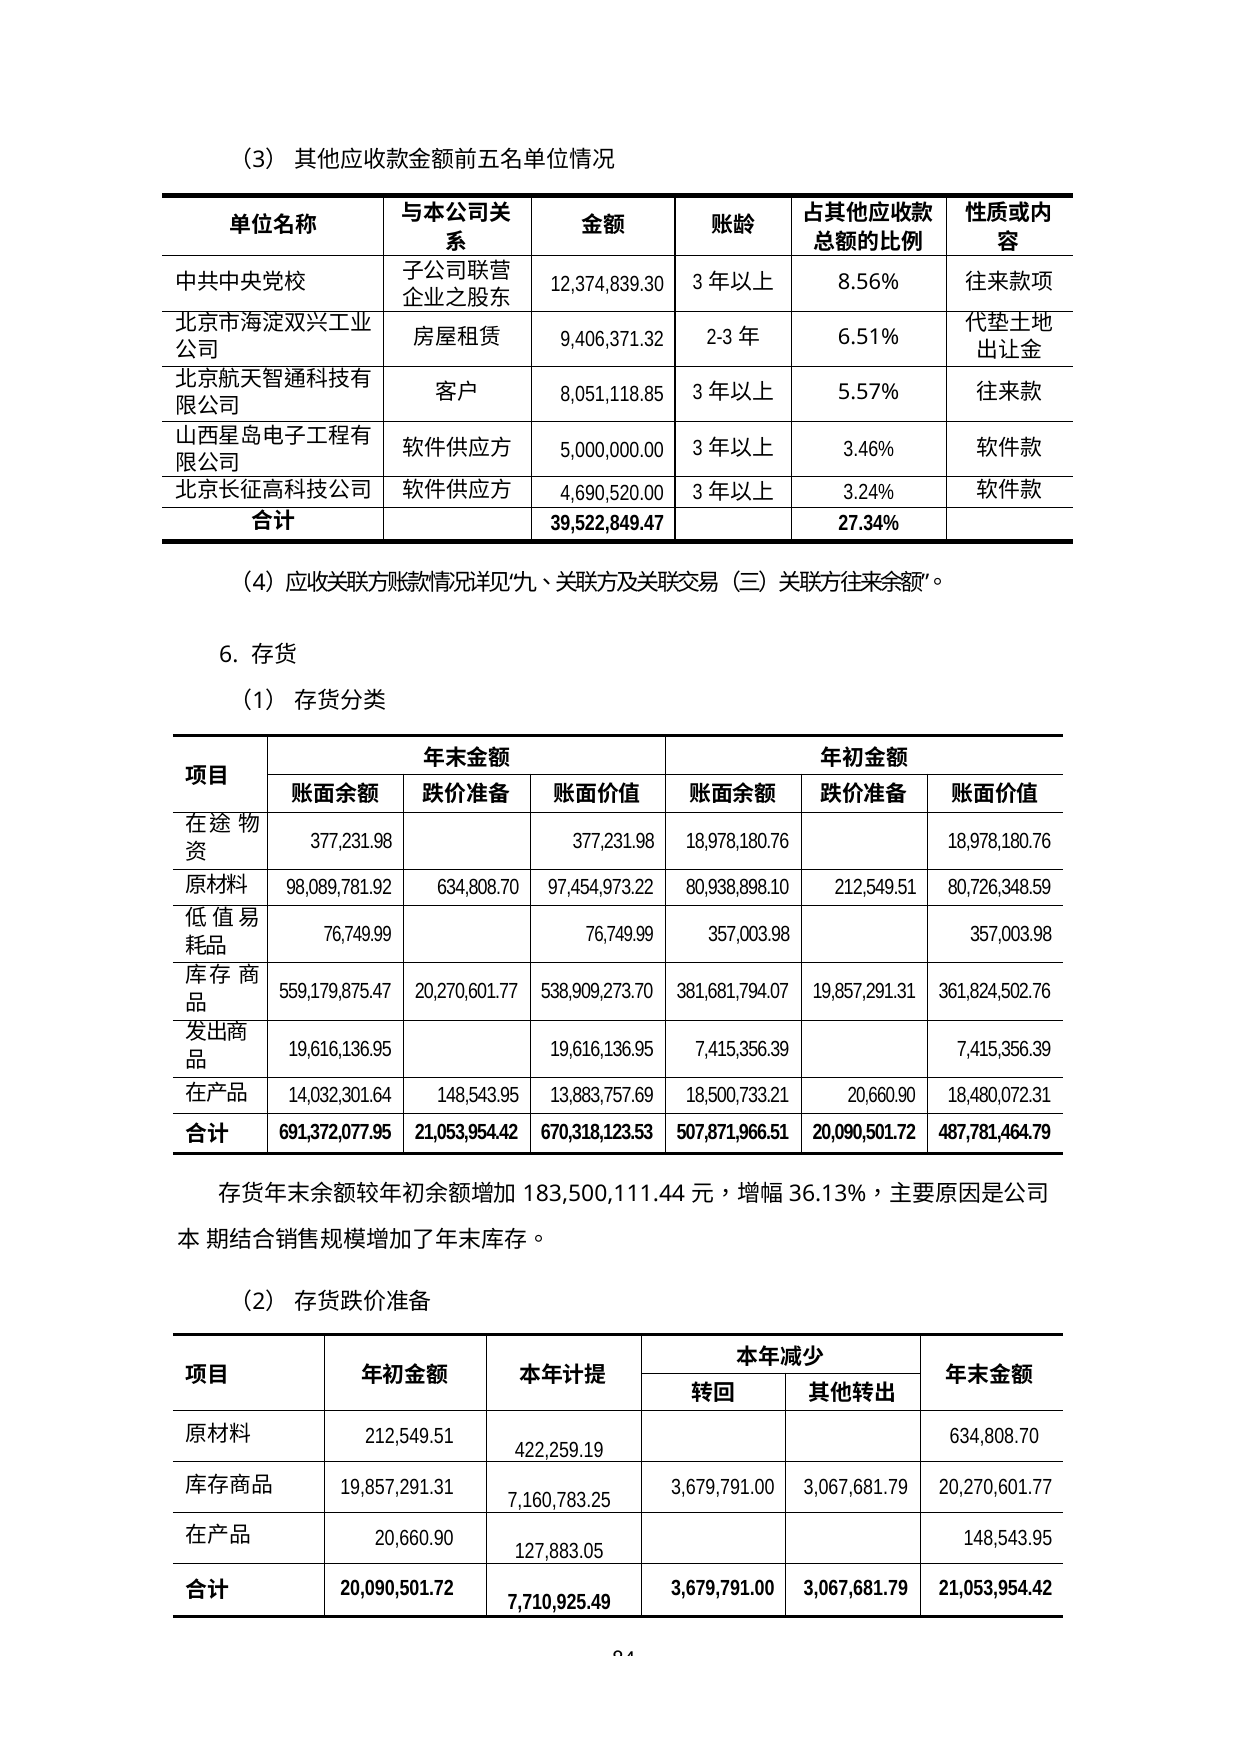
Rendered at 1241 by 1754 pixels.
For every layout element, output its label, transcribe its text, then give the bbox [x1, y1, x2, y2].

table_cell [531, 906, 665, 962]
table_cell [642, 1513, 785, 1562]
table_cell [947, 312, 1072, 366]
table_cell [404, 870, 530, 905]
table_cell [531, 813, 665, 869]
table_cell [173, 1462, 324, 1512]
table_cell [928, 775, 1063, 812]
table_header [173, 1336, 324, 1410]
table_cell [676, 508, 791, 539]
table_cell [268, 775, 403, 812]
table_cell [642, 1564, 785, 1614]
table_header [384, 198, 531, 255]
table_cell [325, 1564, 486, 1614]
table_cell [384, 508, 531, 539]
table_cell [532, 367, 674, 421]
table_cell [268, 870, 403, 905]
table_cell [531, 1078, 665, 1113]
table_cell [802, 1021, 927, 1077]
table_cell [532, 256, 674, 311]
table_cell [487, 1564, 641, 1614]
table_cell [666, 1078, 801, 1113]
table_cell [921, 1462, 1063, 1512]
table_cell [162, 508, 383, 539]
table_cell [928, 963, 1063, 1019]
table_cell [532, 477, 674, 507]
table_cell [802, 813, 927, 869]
text 存货年末余额较年初余额增加 183,500,111.44 元，增幅 36.13%，主要原因是公司本 期结合销售规模增加了年末库存。 [177, 1177, 1065, 1254]
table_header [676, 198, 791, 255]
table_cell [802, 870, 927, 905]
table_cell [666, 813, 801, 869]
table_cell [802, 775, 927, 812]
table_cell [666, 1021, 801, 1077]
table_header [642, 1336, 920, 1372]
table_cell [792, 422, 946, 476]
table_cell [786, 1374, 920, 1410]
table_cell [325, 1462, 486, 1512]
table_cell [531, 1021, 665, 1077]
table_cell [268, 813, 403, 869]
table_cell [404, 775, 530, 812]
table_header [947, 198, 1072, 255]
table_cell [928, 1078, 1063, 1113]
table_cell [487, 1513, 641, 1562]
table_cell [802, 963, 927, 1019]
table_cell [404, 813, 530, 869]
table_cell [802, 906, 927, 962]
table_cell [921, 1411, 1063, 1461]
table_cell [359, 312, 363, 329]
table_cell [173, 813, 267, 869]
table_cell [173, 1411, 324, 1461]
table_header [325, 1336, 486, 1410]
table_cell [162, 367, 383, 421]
text （3） 其他应收款金额前五名单位情况 [229, 143, 1065, 174]
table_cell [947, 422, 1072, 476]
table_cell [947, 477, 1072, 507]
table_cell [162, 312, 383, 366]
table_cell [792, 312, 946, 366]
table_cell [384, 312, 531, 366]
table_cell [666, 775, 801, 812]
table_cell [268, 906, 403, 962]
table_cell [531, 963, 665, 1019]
text （1） 存货分类 [229, 684, 1065, 715]
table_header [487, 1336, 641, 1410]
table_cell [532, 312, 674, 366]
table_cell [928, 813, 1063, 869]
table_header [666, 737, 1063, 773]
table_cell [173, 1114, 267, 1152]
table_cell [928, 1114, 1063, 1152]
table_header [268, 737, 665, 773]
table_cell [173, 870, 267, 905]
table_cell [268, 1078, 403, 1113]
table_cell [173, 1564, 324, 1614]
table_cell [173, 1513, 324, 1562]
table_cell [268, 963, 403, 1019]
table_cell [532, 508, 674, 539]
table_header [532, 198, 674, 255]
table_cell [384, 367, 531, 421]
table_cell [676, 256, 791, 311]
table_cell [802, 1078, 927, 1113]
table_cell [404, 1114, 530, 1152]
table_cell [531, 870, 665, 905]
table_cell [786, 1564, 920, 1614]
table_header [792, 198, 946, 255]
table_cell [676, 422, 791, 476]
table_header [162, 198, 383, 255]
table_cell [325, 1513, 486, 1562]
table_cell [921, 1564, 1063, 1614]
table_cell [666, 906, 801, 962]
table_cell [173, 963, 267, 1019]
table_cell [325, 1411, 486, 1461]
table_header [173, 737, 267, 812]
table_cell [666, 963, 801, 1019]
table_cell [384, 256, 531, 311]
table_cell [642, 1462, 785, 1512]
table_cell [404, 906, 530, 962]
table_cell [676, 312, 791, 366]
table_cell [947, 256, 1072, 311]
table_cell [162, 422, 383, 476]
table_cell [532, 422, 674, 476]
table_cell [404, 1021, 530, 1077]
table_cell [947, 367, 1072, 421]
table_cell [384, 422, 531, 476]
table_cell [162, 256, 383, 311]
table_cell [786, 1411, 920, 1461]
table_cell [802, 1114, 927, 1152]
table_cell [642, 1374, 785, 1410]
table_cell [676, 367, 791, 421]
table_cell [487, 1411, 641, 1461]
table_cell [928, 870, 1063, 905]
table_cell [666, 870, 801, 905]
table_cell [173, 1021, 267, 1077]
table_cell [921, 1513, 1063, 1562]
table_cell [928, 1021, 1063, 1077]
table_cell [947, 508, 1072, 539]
text 6. 存货 [219, 638, 1065, 669]
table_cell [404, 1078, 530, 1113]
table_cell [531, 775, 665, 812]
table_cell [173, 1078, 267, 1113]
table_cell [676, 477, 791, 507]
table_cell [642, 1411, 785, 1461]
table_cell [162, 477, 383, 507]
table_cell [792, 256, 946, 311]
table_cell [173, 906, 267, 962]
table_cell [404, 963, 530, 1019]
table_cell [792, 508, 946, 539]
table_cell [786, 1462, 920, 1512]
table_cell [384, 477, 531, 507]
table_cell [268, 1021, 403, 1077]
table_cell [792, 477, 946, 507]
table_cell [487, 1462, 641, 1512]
text （2） 存货跌价准备 [229, 1285, 1065, 1316]
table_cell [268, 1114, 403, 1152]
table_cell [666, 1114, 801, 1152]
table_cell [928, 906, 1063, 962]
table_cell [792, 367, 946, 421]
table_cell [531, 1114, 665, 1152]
text （4）应收关联方账款情况详见“九、关联方及关联交易（三）关联方往来余额”。 [229, 566, 1065, 597]
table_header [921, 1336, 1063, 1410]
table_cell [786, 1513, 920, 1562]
